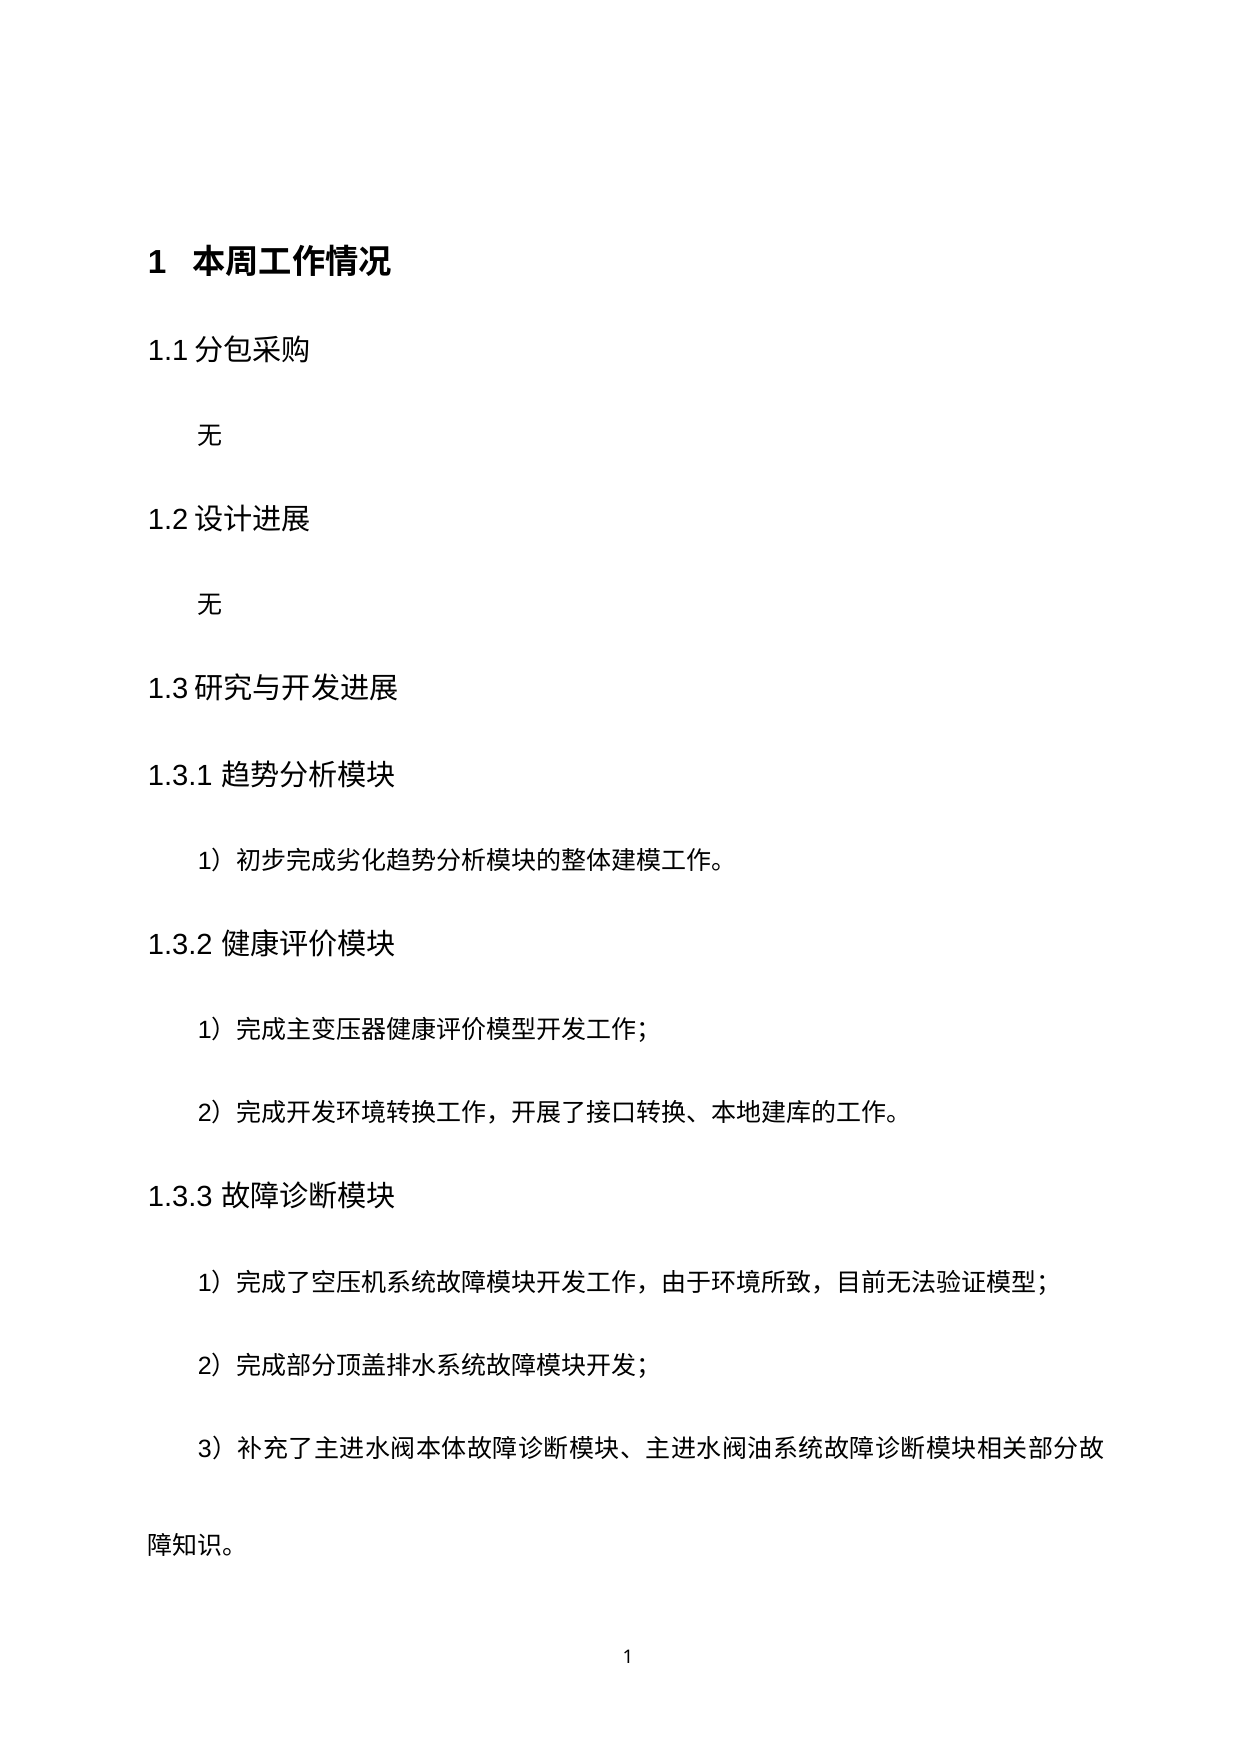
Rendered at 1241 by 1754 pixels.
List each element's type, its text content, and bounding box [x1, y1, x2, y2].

text 无 [148, 401, 1107, 466]
text 3）补充了主进水阀本体故障诊断模块、主进水阀油系统故障诊断模块相关部分故障知识。 [148, 1414, 1107, 1576]
text 2）完成开发环境转换工作，开展了接口转换、本地建库的工作。 [148, 1078, 1107, 1143]
text 1）初步完成劣化趋势分析模块的整体建模工作。 [148, 826, 1107, 891]
text 1.3.2 健康评价模块 [148, 909, 1107, 974]
text 1.1分包采购 [148, 315, 1107, 380]
text 1.3.3 故障诊断模块 [148, 1161, 1107, 1226]
text 1.3研究与开发进展 [148, 654, 1107, 719]
list 本周工作情况 [148, 226, 1107, 291]
text 1）完成主变压器健康评价模型开发工作； [148, 995, 1107, 1060]
text 2）完成部分顶盖排水系统故障模块开发； [148, 1331, 1107, 1396]
text 1）完成了空压机系统故障模块开发工作，由于环境所致，目前无法验证模型； [148, 1248, 1107, 1313]
text 1.2设计进展 [148, 484, 1107, 549]
text 无 [148, 571, 1107, 636]
text 1.3.1 趋势分析模块 [148, 740, 1107, 805]
